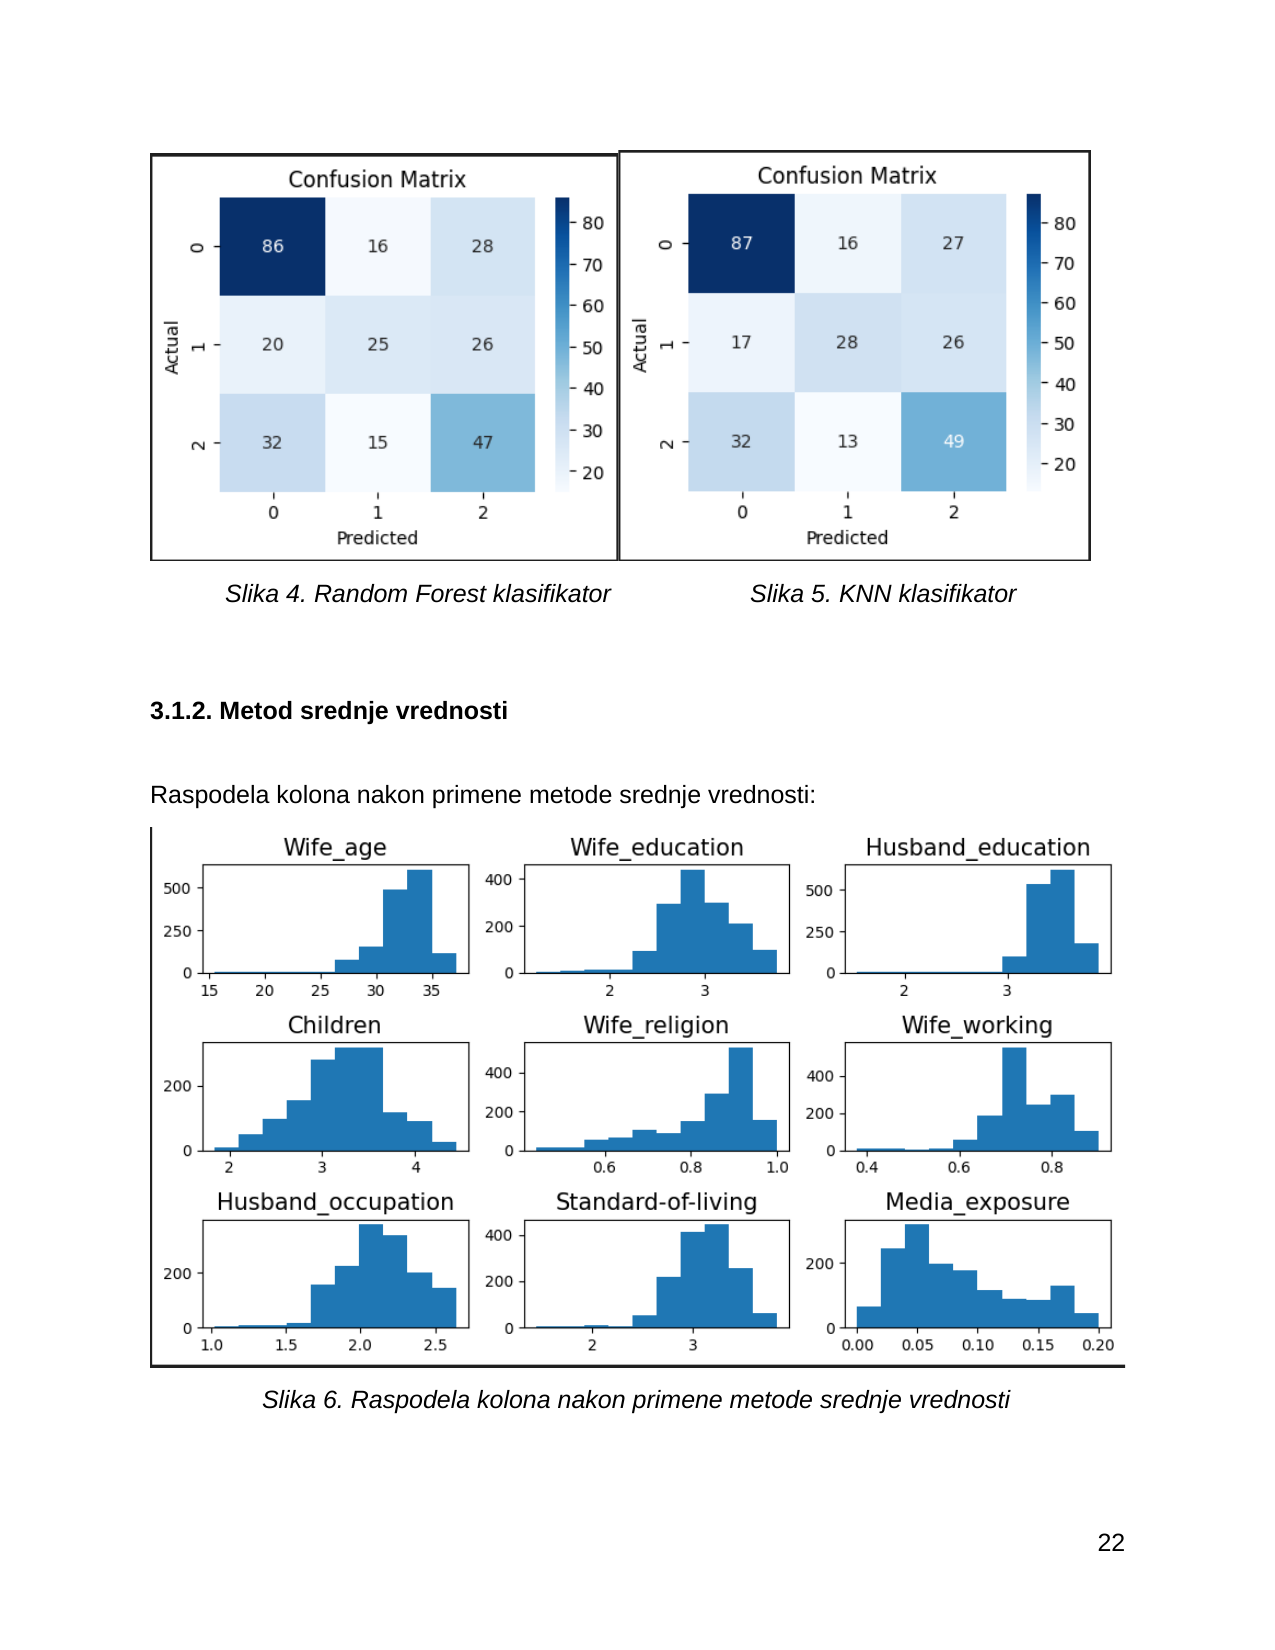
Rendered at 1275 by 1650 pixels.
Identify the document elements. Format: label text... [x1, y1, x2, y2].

picture [150, 827, 1125, 1368]
text Raspodela kolona nakon primene metode srednje vrednosti: [150, 781, 1125, 809]
text Slika 6. Raspodela kolona nakon primene metode srednje vrednosti [150, 1386, 1125, 1414]
subtitle 3.1.2. Metod srednje vrednosti [150, 696, 1125, 725]
picture [150, 150, 1091, 561]
text Slika 4. Random Forest klasifikator Slika 5. KNN klasifikator [150, 579, 1125, 608]
